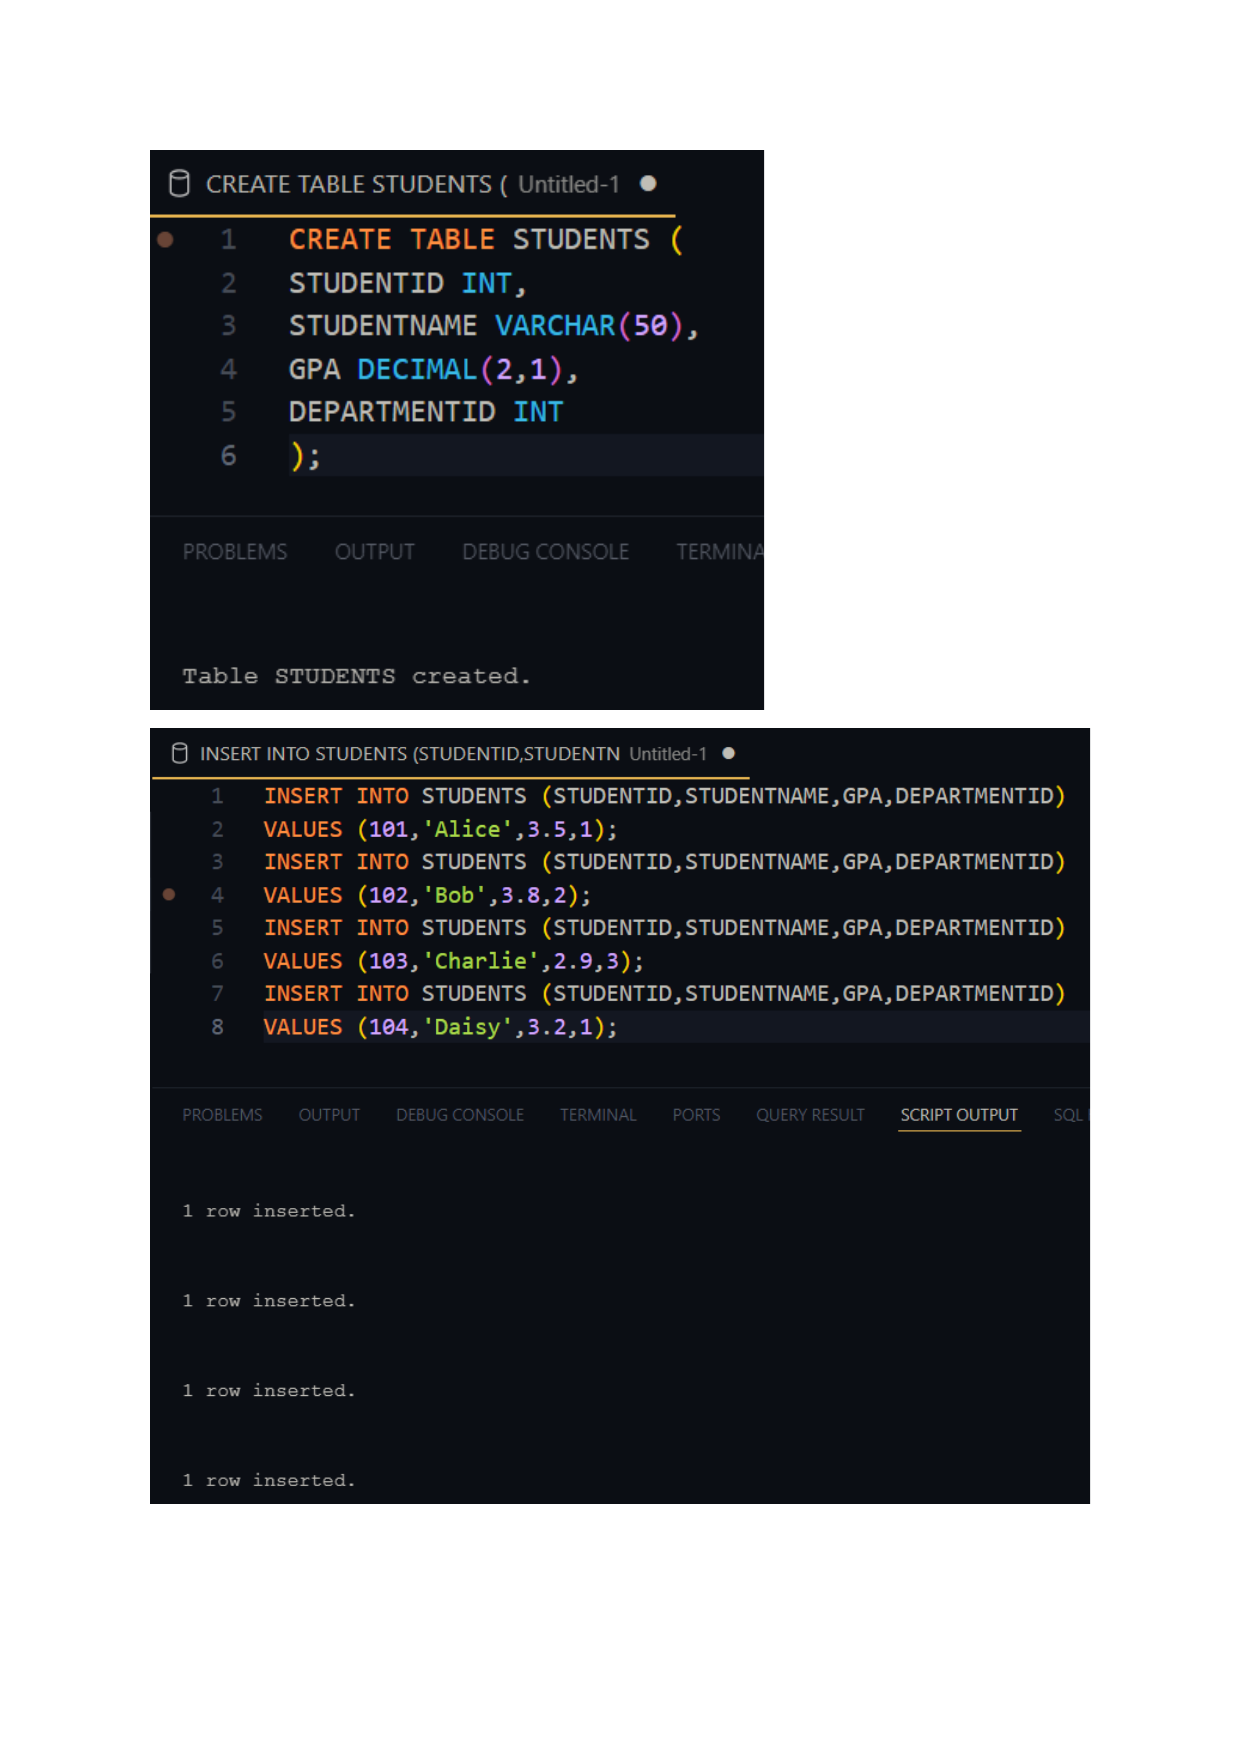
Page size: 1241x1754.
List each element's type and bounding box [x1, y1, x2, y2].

picture [150, 728, 1091, 1504]
picture [150, 150, 765, 710]
